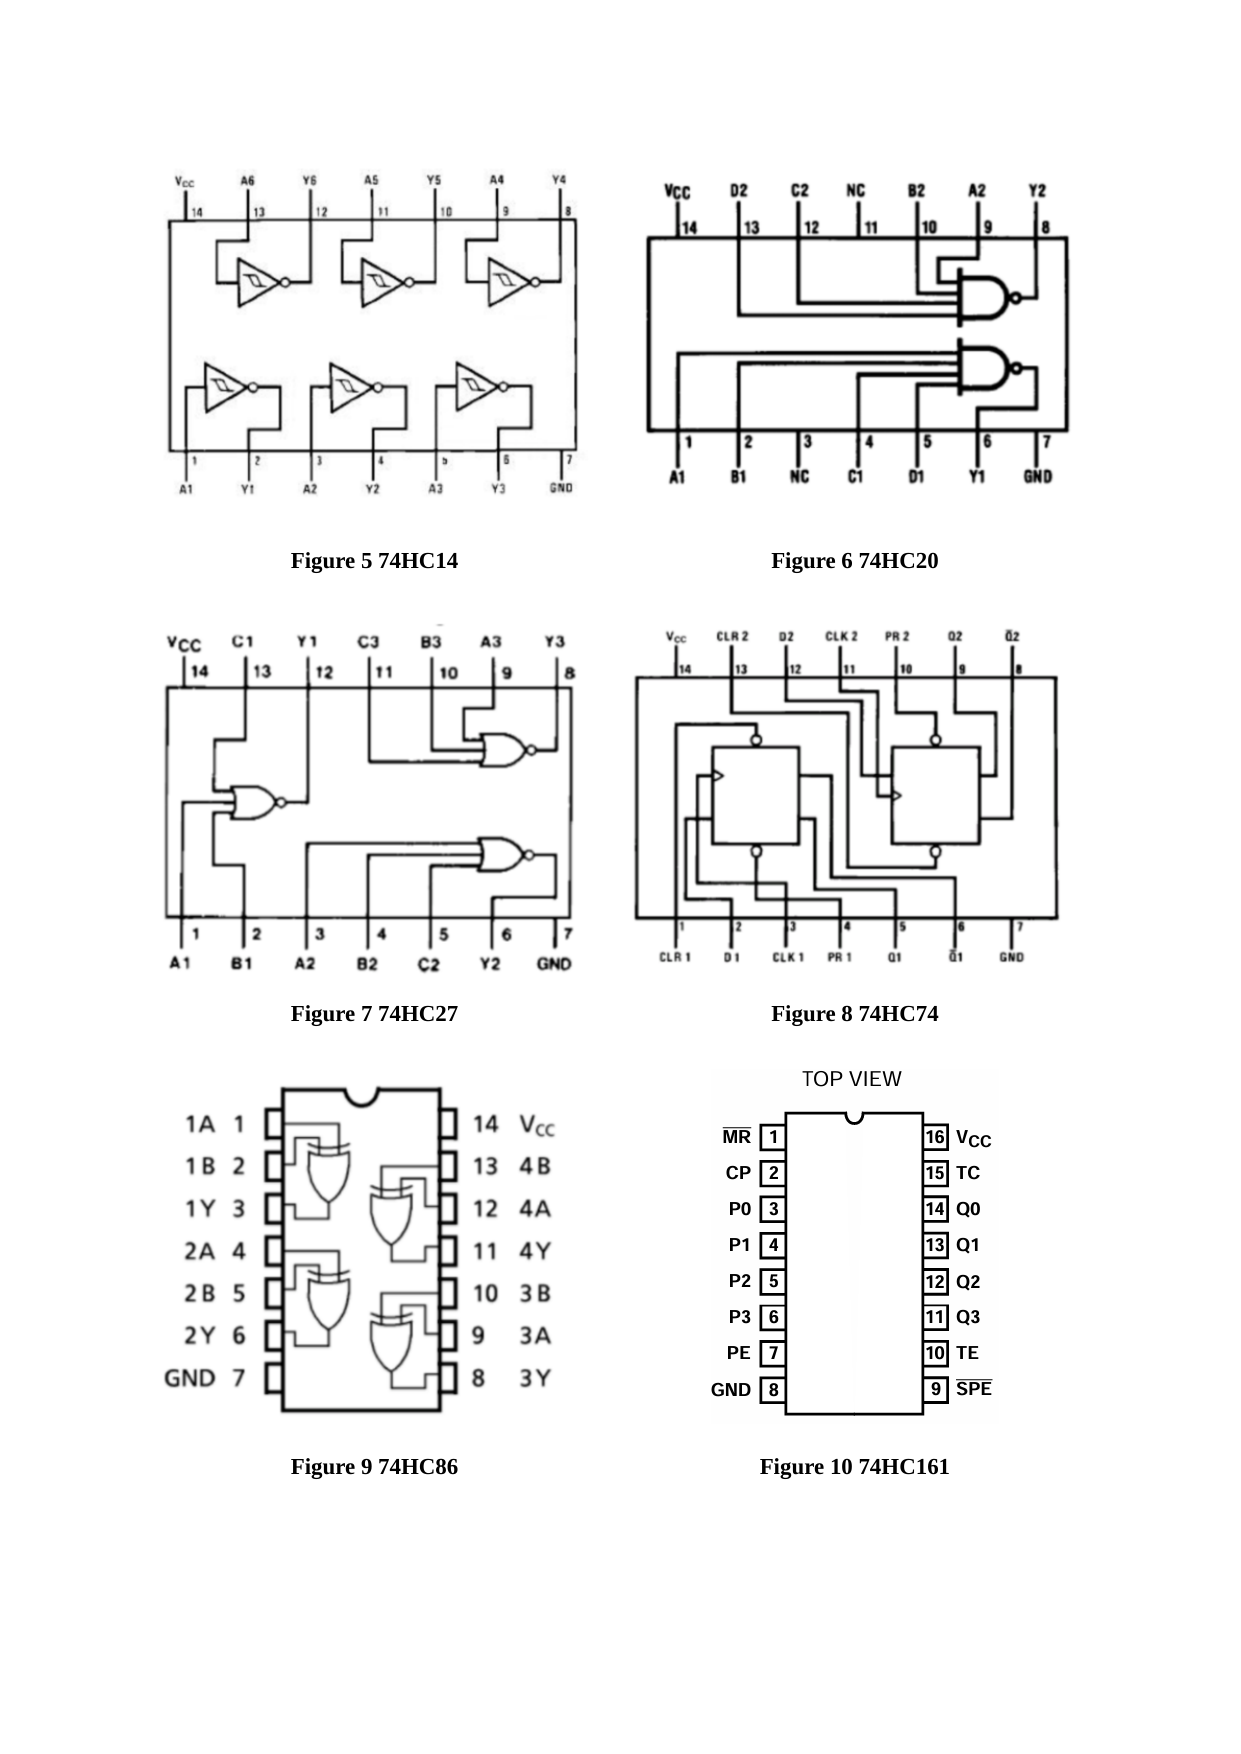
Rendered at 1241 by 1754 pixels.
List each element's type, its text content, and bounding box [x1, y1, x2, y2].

picture [620, 163, 1088, 519]
table_cell Figure 10 74HC161 [609, 1070, 1100, 1523]
table_header Figure 5 74HC14 [140, 164, 609, 617]
table_cell Figure 9 74HC86 [140, 1070, 609, 1523]
table_cell Figure 7 74HC27 [140, 617, 609, 1070]
table_cell Figure 8 74HC74 [609, 617, 1100, 1070]
picture [151, 616, 585, 989]
picture [151, 163, 595, 510]
picture [151, 1069, 587, 1435]
table_header Figure 6 74HC20 [609, 164, 1100, 617]
picture [620, 616, 1082, 985]
picture [711, 1069, 999, 1424]
